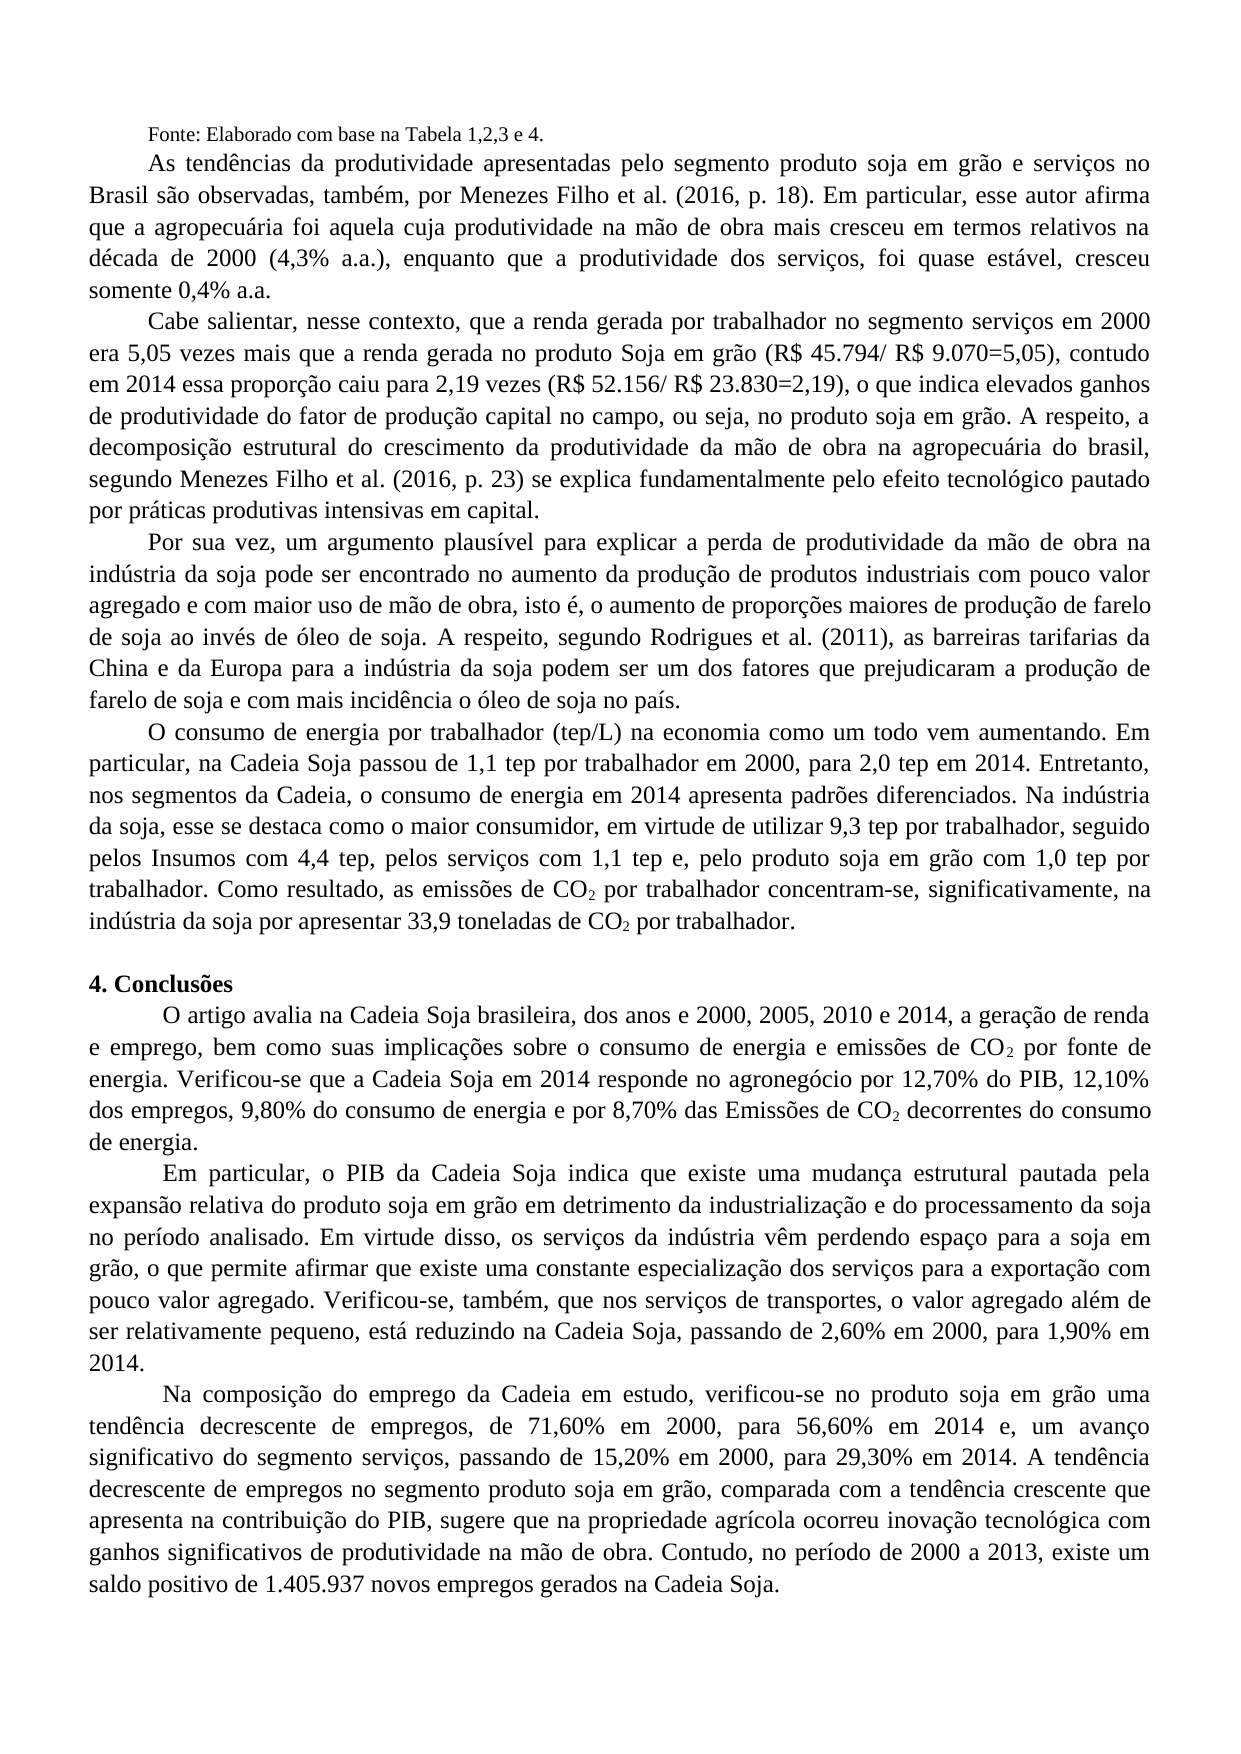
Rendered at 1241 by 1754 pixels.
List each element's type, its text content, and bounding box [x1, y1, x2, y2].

text 4. Conclusões [89, 969, 1152, 998]
text As tendências da produtividade apresentadas pelo segmento produto soja em grão e serviços no Brasil são observadas, também, por Menezes Filho et al. (2016, p. 18). Em particular, esse autor afirma que a agropecuária foi aquela cuja produtividade na mão de obra mais cresceu em termos relativos na década de 2000 (4,3% a.a.), enquanto que a produtividade dos serviços, foi quase estável, cresceu somente 0,4% a.a. [89, 148, 1152, 303]
text Fonte: Elaborado com base na Tabela 1,2,3 e 4. [89, 122, 1152, 146]
text Por sua vez, um argumento plausível para explicar a perda de produtividade da mão de obra na indústria da soja pode ser encontrado no aumento da produção de produtos industriais com pouco valor agregado e com maior uso de mão de obra, isto é, o aumento de proporções maiores de produção de farelo de soja ao invés de óleo de soja. A respeito, segundo Rodrigues et al. (2011), as barreiras tarifarias da China e da Europa para a indústria da soja podem ser um dos fatores que prejudicaram a produção de farelo de soja e com mais incidência o óleo de soja no país. [89, 527, 1152, 714]
text O consumo de energia por trabalhador (tep/L) na economia como um todo vem aumentando. Em particular, na Cadeia Soja passou de 1,1 tep por trabalhador em 2000, para 2,0 tep em 2014. Entretanto, nos segmentos da Cadeia, o consumo de energia em 2014 apresenta padrões diferenciados. Na indústria da soja, esse se destaca como o maior consumidor, em virtude de utilizar 9,3 tep por trabalhador, seguido pelos Insumos com 4,4 tep, pelos serviços com 1,1 tep e, pelo produto soja em grão com 1,0 tep por trabalhador. Como resultado, as emissões de CO2 por trabalhador concentram-se, significativamente, na indústria da soja por apresentar 33,9 toneladas de CO2 por trabalhador. [89, 717, 1152, 935]
text O artigo avalia na Cadeia Soja brasileira, dos anos e 2000, 2005, 2010 e 2014, a geração de renda e emprego, bem como suas implicações sobre o consumo de energia e emissões de CO2 por fonte de energia. Verificou-se que a Cadeia Soja em 2014 responde no agronegócio por 12,70% do PIB, 12,10% dos empregos, 9,80% do consumo de energia e por 8,70% das Emissões de CO2 decorrentes do consumo de energia. [89, 1001, 1152, 1156]
text Na composição do emprego da Cadeia em estudo, verificou-se no produto soja em grão uma tendência decrescente de empregos, de 71,60% em 2000, para 56,60% em 2014 e, um avanço significativo do segmento serviços, passando de 15,20% em 2000, para 29,30% em 2014. A tendência decrescente de empregos no segmento produto soja em grão, comparada com a tendência crescente que apresenta na contribuição do PIB, sugere que na propriedade agrícola ocorreu inovação tecnológica com ganhos significativos de produtividade na mão de obra. Contudo, no período de 2000 a 2013, existe um saldo positivo de 1.405.937 novos empregos gerados na Cadeia Soja. [89, 1379, 1152, 1597]
text Em particular, o PIB da Cadeia Soja indica que existe uma mudança estrutural pautada pela expansão relativa do produto soja em grão em detrimento da industrialização e do processamento da soja no período analisado. Em virtude disso, os serviços da indústria vêm perdendo espaço para a soja em grão, o que permite afirmar que existe uma constante especialização dos serviços para a exportação com pouco valor agregado. Verificou-se, também, que nos serviços de transportes, o valor agregado além de ser relativamente pequeno, está reduzindo na Cadeia Soja, passando de 2,60% em 2000, para 1,90% em 2014. [89, 1158, 1152, 1377]
text Cabe salientar, nesse contexto, que a renda gerada por trabalhador no segmento serviços em 2000 era 5,05 vezes mais que a renda gerada no produto Soja em grão (R$ 45.794/ R$ 9.070=5,05), contudo em 2014 essa proporção caiu para 2,19 vezes (R$ 52.156/ R$ 23.830=2,19), o que indica elevados ganhos de produtividade do fator de produção capital no campo, ou seja, no produto soja em grão. A respeito, a decomposição estrutural do crescimento da produtividade da mão de obra na agropecuária do brasil, segundo Menezes Filho et al. (2016, p. 23) se explica fundamentalmente pelo efeito tecnológico pautado por práticas produtivas intensivas em capital. [89, 306, 1152, 524]
